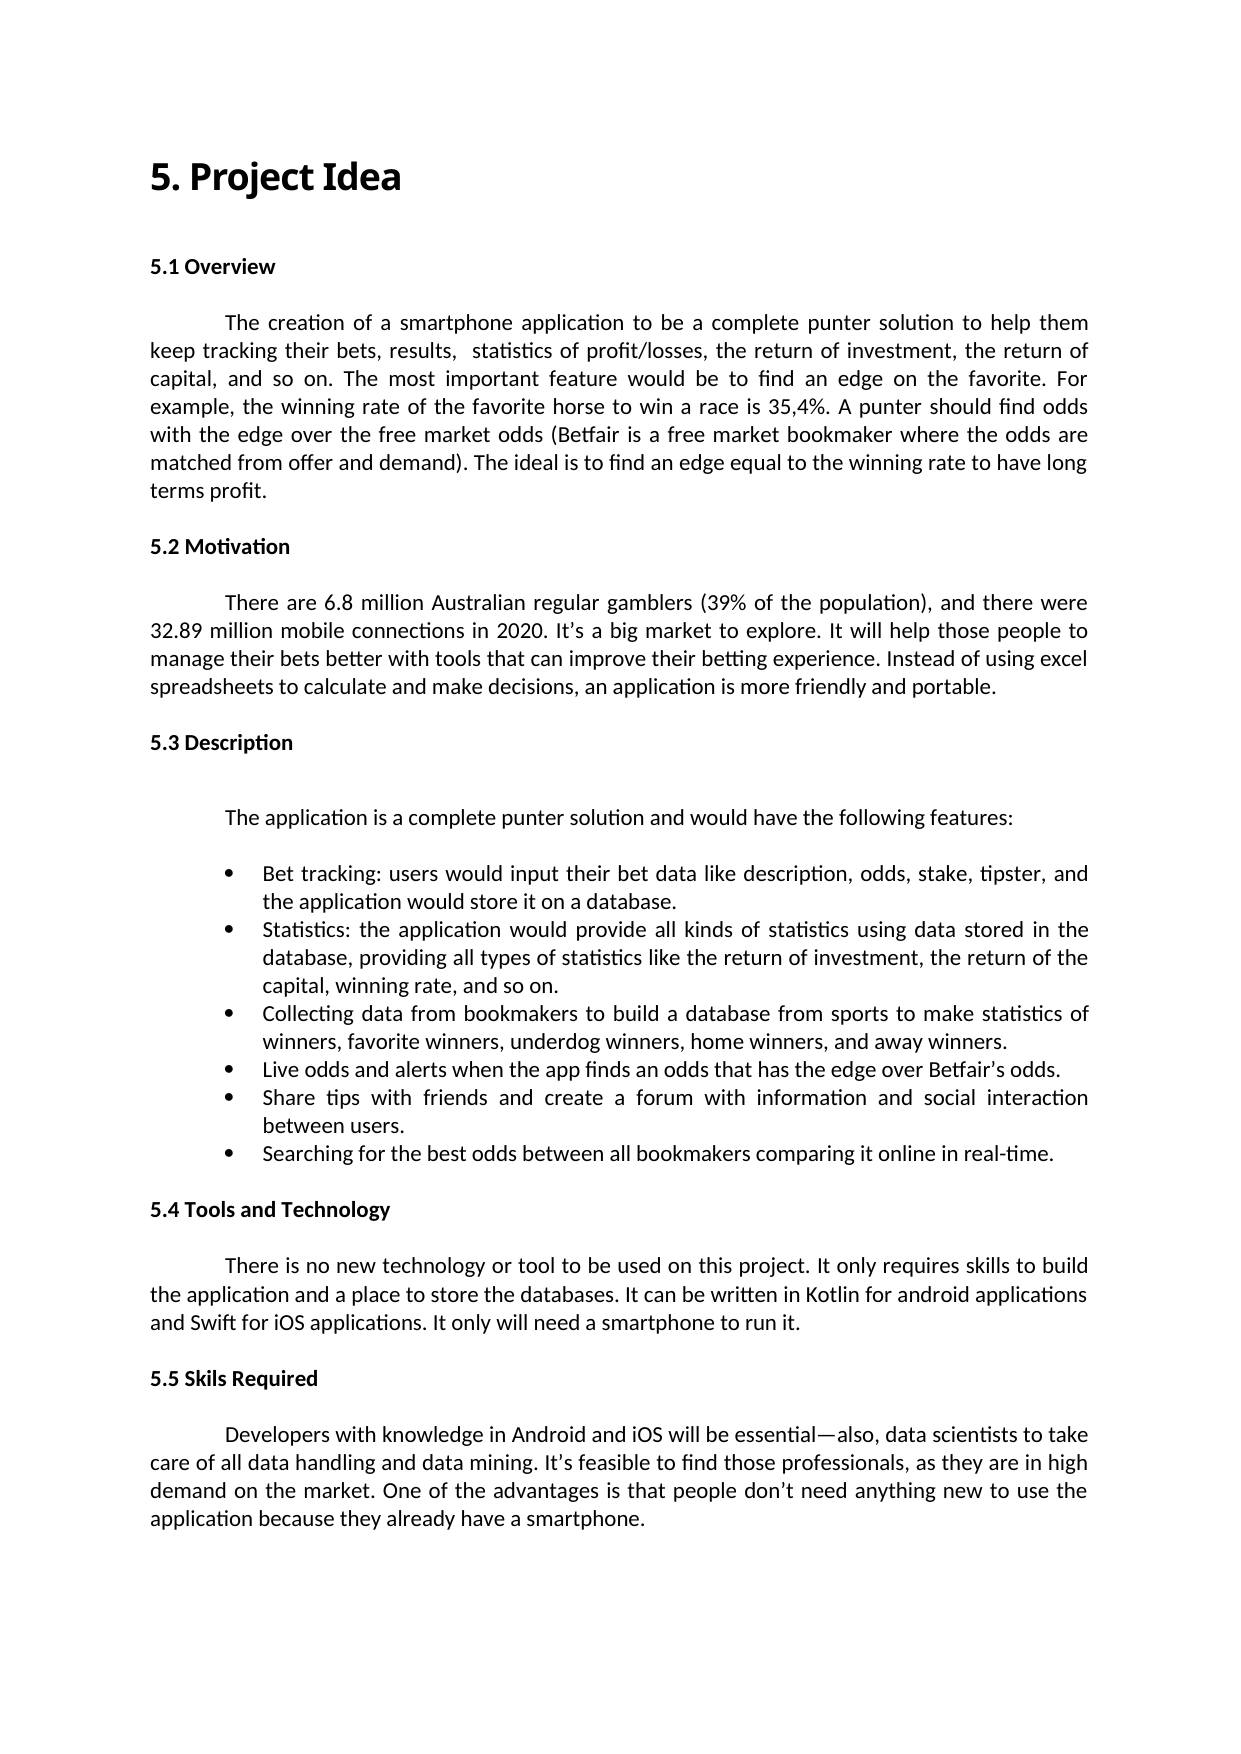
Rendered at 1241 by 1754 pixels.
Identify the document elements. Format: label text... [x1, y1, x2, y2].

text 5.4 Tools and Technology [150, 1196, 1090, 1224]
list Bet tracking: users would input their bet data like description, odds, stake, tipster, and the application would store it on a database. [225, 859, 1090, 915]
text There is no new technology or tool to be used on this project. It only requires skills to build the application and a place to store the databases. It can be written in Kotlin for android applications and Swift for iOS applications. It only will need a smartphone to run it. [150, 1252, 1090, 1336]
text Developers with knowledge in Android and iOS will be essential—also, data scientists to take care of all data handling and data mining. It’s feasible to find those professionals, as they are in high demand on the market. One of the advantages is that people don’t need anything new to use the application because they already have a smartphone. [150, 1420, 1090, 1532]
title 5. Project Idea [150, 150, 1090, 201]
list Live odds and alerts when the app finds an odds that has the edge over Betfair’s odds. [225, 1056, 1090, 1083]
list Statistics: the application would provide all kinds of statistics using data stored in the database, providing all types of statistics like the return of investment, the return of the capital, winning rate, and so on. [225, 915, 1090, 999]
list Share tips with friends and create a forum with information and social interaction between users. [225, 1083, 1090, 1139]
text 5.3 Description [150, 728, 1090, 756]
text There are 6.8 million Australian regular gamblers (39% of the population), and there were 32.89 million mobile connections in 2020. It’s a big market to explore. It will help those people to manage their bets better with tools that can improve their betting experience. Instead of using excel spreadsheets to calculate and make decisions, an application is more friendly and portable. [150, 588, 1090, 700]
text The application is a complete punter solution and would have the following features: [150, 803, 1090, 831]
list Searching for the best odds between all bookmakers comparing it online in real-time. [225, 1139, 1090, 1168]
text 5.1 Overview [150, 252, 1090, 280]
text 5.5 Skils Required [150, 1364, 1090, 1392]
text The creation of a smartphone application to be a complete punter solution to help them keep tracking their bets, results, statistics of profit/losses, the return of investment, the return of capital, and so on. The most important feature would be to find an edge on the favorite. For example, the winning rate of the favorite horse to win a race is 35,4%. A punter should find odds with the edge over the free market odds (Betfair is a free market bookmaker where the odds are matched from offer and demand). The ideal is to find an edge equal to the winning rate to have long terms profit. [150, 308, 1090, 504]
text 5.2 Motivation [150, 532, 1090, 560]
list Collecting data from bookmakers to build a database from sports to make statistics of winners, favorite winners, underdog winners, home winners, and away winners. [225, 999, 1090, 1056]
